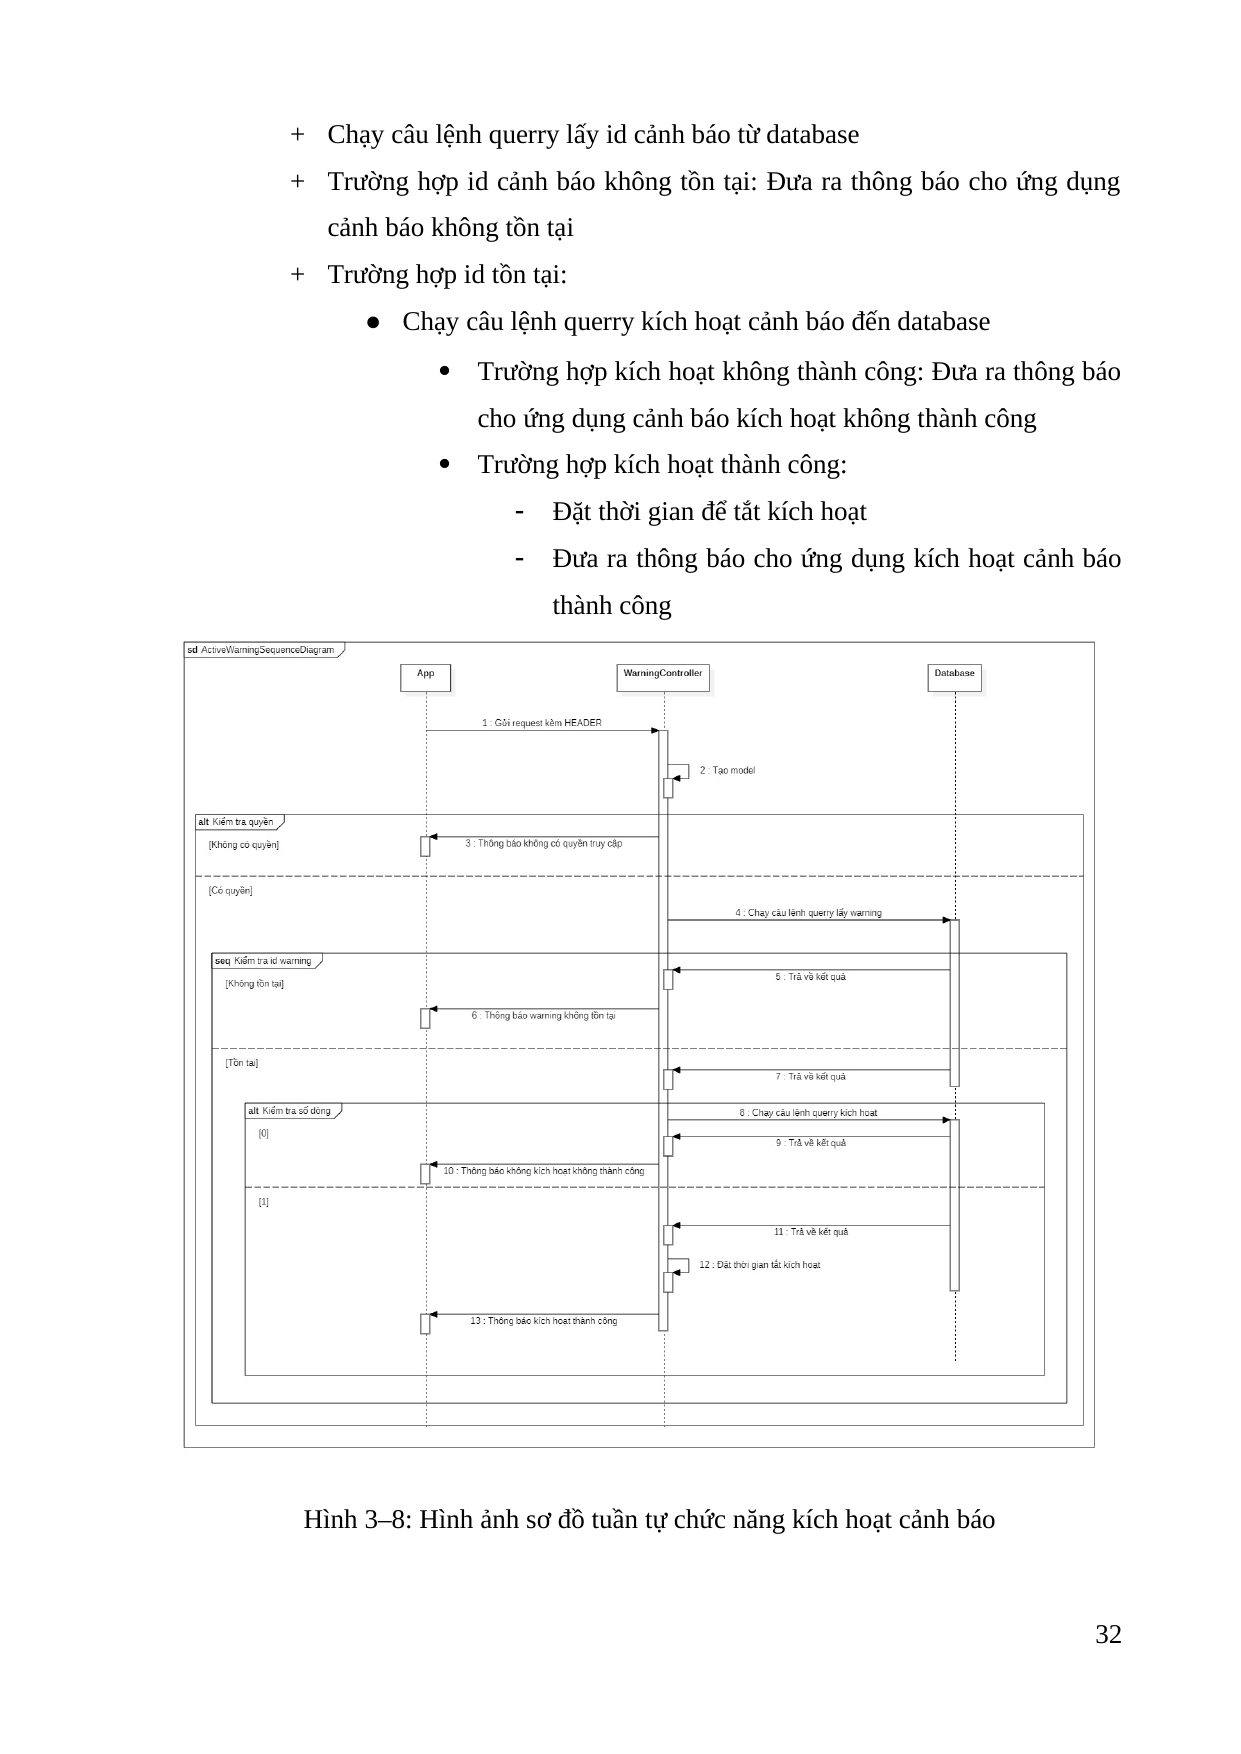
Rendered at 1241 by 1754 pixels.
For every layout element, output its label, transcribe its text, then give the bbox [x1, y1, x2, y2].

list Trường hợp id tồn tại: [290, 258, 1122, 289]
list Chạy câu lệnh querry kích hoạt cảnh báo đến database [365, 305, 1122, 338]
list Đưa ra thông báo cho ứng dụng kích hoạt cảnh báo thành công [515, 542, 1122, 620]
picture [177, 635, 1122, 1475]
list Trường hợp kích hoạt không thành công: Đưa ra thông báo cho ứng dụng cảnh báo kích hoạt không thành công [440, 355, 1122, 433]
list Trường hợp kích hoạt thành công: [440, 448, 1122, 479]
list Đặt thời gian để tắt kích hoạt [515, 495, 1122, 526]
list Chạy câu lệnh querry lấy id cảnh báo từ database [290, 118, 1122, 149]
list Trường hợp id cảnh báo không tồn tại: Đưa ra thông báo cho ứng dụng cảnh báo không tồn tại [290, 165, 1122, 243]
